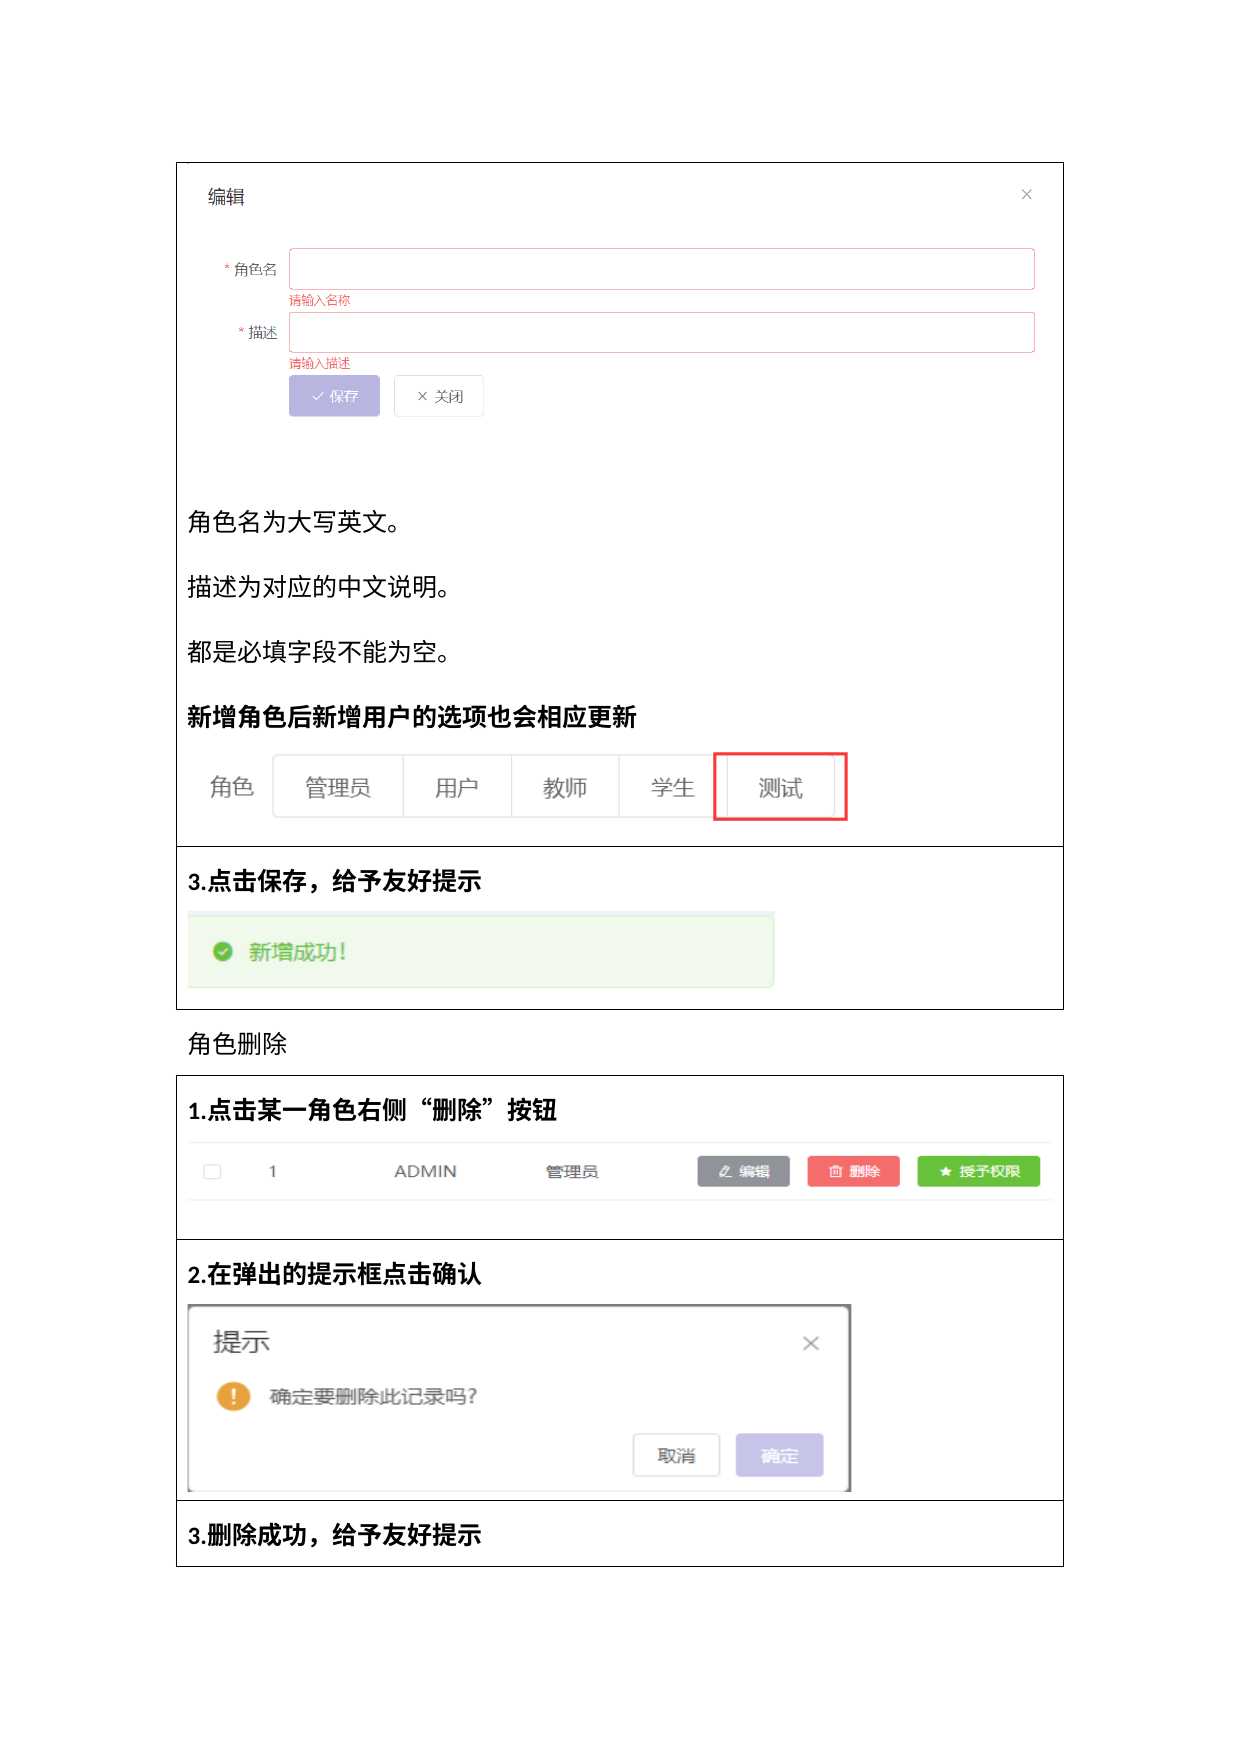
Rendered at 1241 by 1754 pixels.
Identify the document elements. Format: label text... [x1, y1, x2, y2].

picture [187, 1304, 852, 1492]
table_cell 3.点击保存，给予友好提示 [177, 847, 1063, 1009]
picture [187, 911, 775, 990]
picture [187, 748, 1053, 824]
table_cell 2.在弹出的提示框点击确认 [177, 1240, 1063, 1500]
picture [187, 1141, 1053, 1208]
text 角色删除 [187, 1010, 1053, 1075]
table_cell 3.删除成功，给予友好提示 [177, 1501, 1063, 1566]
picture [187, 163, 1053, 465]
table_header 1.点击某一角色右侧“删除”按钮 [177, 1076, 1063, 1239]
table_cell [177, 163, 1063, 846]
